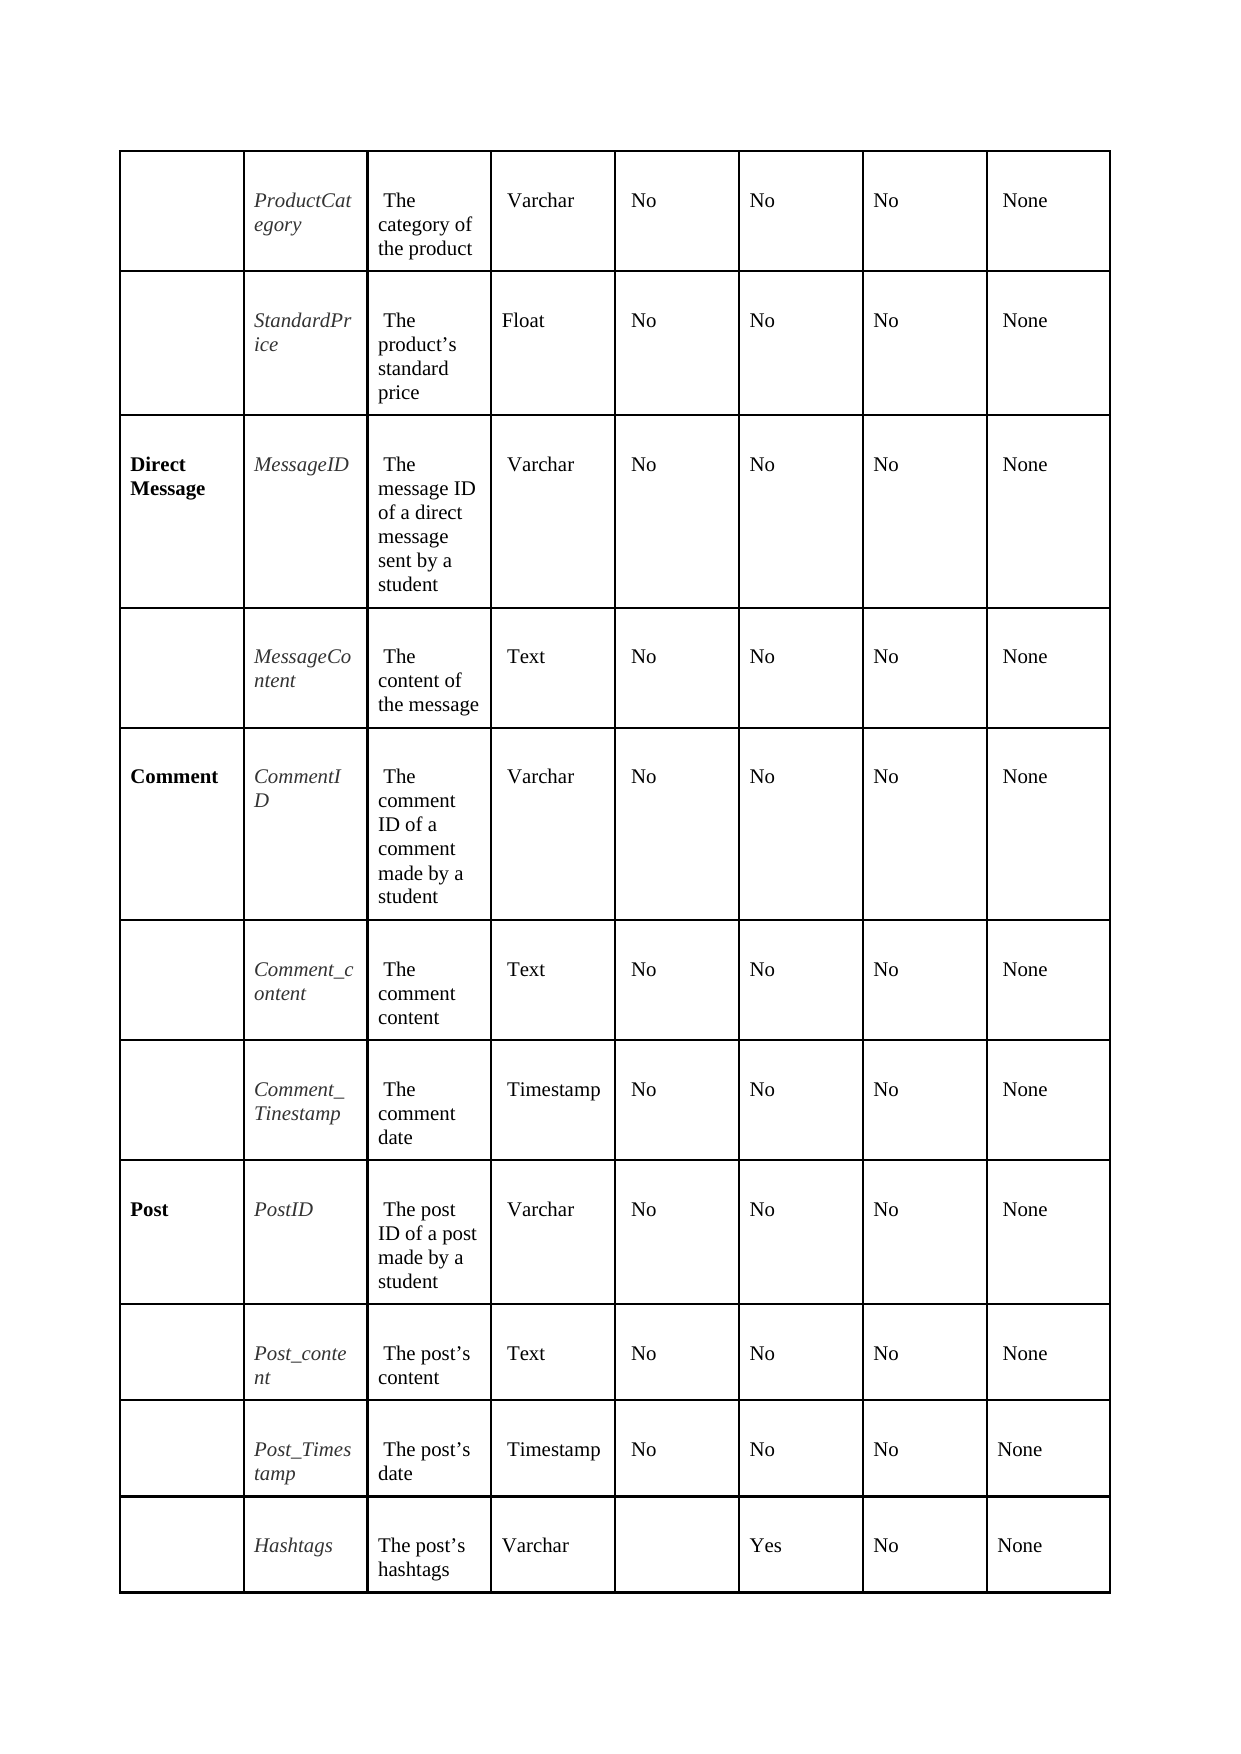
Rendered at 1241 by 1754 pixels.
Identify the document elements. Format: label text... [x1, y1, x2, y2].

table_cell No [864, 1401, 986, 1495]
table_cell Varchar [492, 1498, 614, 1591]
table_cell MessageContent [245, 609, 366, 727]
table_cell The post’s date [369, 1401, 490, 1495]
table_cell MessageID [245, 416, 366, 607]
table_cell No [616, 416, 738, 607]
table_cell PostID [245, 1161, 366, 1303]
table_cell No [740, 1305, 862, 1399]
table_cell None [988, 152, 1109, 270]
table_cell Post_content [245, 1305, 366, 1399]
table_cell No [864, 921, 986, 1039]
table_cell No [864, 416, 986, 607]
table_cell The category of the product [369, 152, 490, 270]
table_cell Comment_content [245, 921, 366, 1039]
table_cell No [740, 609, 862, 727]
table_cell The post’s content [369, 1305, 490, 1399]
table_cell Yes [740, 1498, 862, 1591]
table_cell The comment ID of a comment made by a student [369, 729, 490, 919]
table_cell No [740, 729, 862, 919]
table_cell None [988, 609, 1109, 727]
table_cell No [616, 152, 738, 270]
table_cell Timestamp [492, 1041, 614, 1159]
table_cell None [988, 1305, 1109, 1399]
table_cell No [616, 921, 738, 1039]
table_cell [121, 152, 243, 270]
table_cell Varchar [492, 152, 614, 270]
table_cell Hashtags [245, 1498, 366, 1591]
table_cell None [988, 416, 1109, 607]
table_cell [121, 272, 243, 414]
table_cell No [740, 1161, 862, 1303]
table_cell None [988, 1041, 1109, 1159]
table_cell No [740, 1041, 862, 1159]
table_cell [121, 1305, 243, 1399]
table_cell No [616, 1161, 738, 1303]
table_cell [121, 921, 243, 1039]
table_cell None [988, 1161, 1109, 1303]
table_cell The post ID of a post made by a student [369, 1161, 490, 1303]
table_cell No [616, 1305, 738, 1399]
table_cell No [864, 609, 986, 727]
table_cell Comment [121, 729, 243, 919]
table_cell No [616, 272, 738, 414]
table_cell None [988, 272, 1109, 414]
table_cell No [616, 609, 738, 727]
table_cell No [740, 152, 862, 270]
table_cell The comment content [369, 921, 490, 1039]
table_cell No [616, 729, 738, 919]
table_cell No [740, 416, 862, 607]
table_cell StandardPrice [245, 272, 366, 414]
table_cell Post_Timestamp [245, 1401, 366, 1495]
table_cell CommentID [245, 729, 366, 919]
table_cell No [864, 1305, 986, 1399]
table_cell Text [492, 1305, 614, 1399]
table_cell None [988, 729, 1109, 919]
table_cell Timestamp [492, 1401, 614, 1495]
table_cell No [864, 1498, 986, 1591]
table_cell Varchar [492, 1161, 614, 1303]
table_cell Direct Message [121, 416, 243, 607]
table_cell ProductCategory [245, 152, 366, 270]
table_cell Comment_Tinestamp [245, 1041, 366, 1159]
table_cell Post [121, 1161, 243, 1303]
table_cell No [616, 1401, 738, 1495]
table_cell Text [492, 609, 614, 727]
table_cell The post’s hashtags [369, 1498, 490, 1591]
table_cell No [616, 1041, 738, 1159]
table_cell The comment date [369, 1041, 490, 1159]
table_cell No [740, 272, 862, 414]
table_cell [121, 1498, 243, 1591]
table_cell [121, 609, 243, 727]
table_cell None [988, 1401, 1109, 1495]
table_cell [121, 1401, 243, 1495]
table_cell Varchar [492, 729, 614, 919]
table_cell None [988, 1498, 1109, 1591]
table_cell No [740, 921, 862, 1039]
table_cell No [864, 729, 986, 919]
table_cell [121, 1041, 243, 1159]
table_cell No [864, 152, 986, 270]
table_cell Varchar [492, 416, 614, 607]
table_cell No [864, 1161, 986, 1303]
table_cell None [988, 921, 1109, 1039]
table_cell No [864, 1041, 986, 1159]
table_cell The message ID of a direct message sent by a student [369, 416, 490, 607]
table_cell The content of the message [369, 609, 490, 727]
table_cell Float [492, 272, 614, 414]
table_cell No [740, 1401, 862, 1495]
table_cell Text [492, 921, 614, 1039]
table_cell [616, 1498, 738, 1591]
table_cell No [864, 272, 986, 414]
table_cell The product’s standard price [369, 272, 490, 414]
